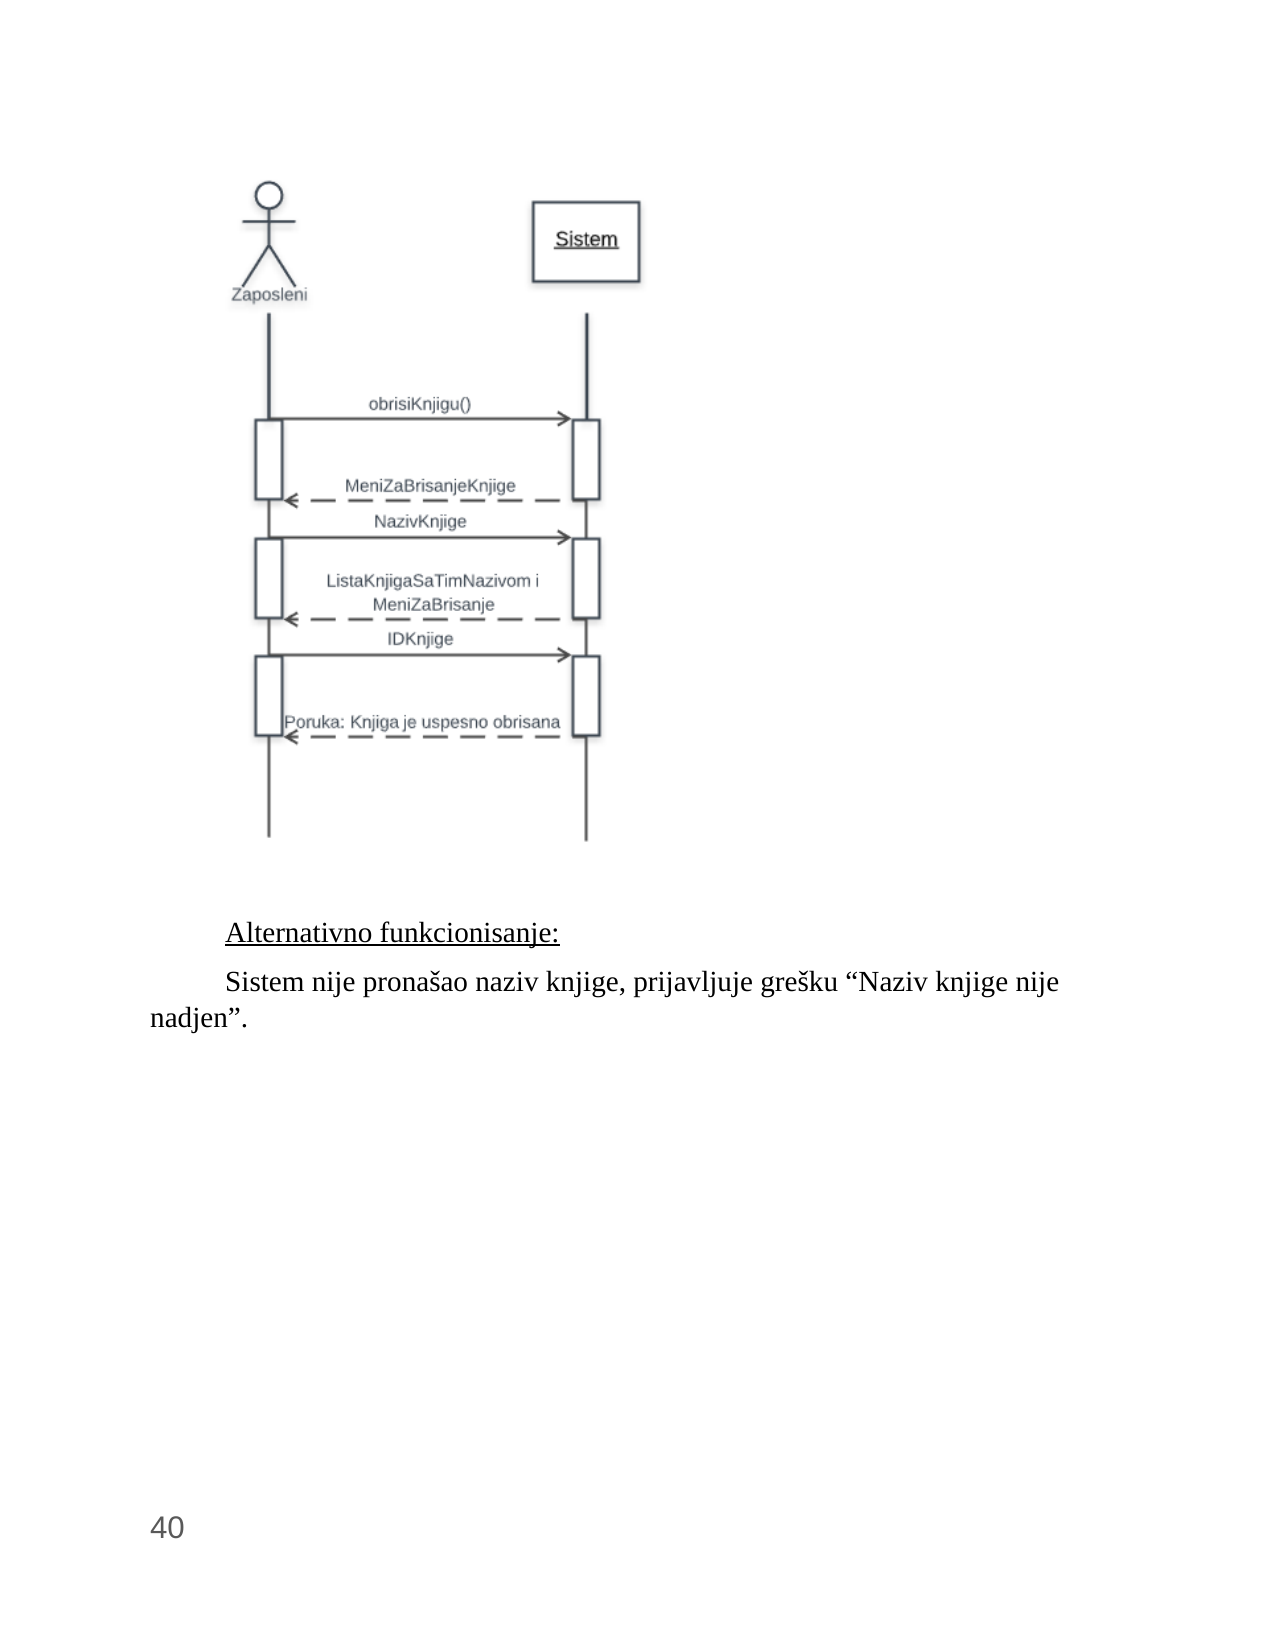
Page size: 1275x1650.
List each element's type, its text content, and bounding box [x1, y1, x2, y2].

text Sistem nije pronašao naziv knjige, prijavljuje grešku “Naziv knjige nije nadjen”. [150, 964, 1125, 1034]
text Alternativno funkcionisanje: [150, 915, 1125, 949]
